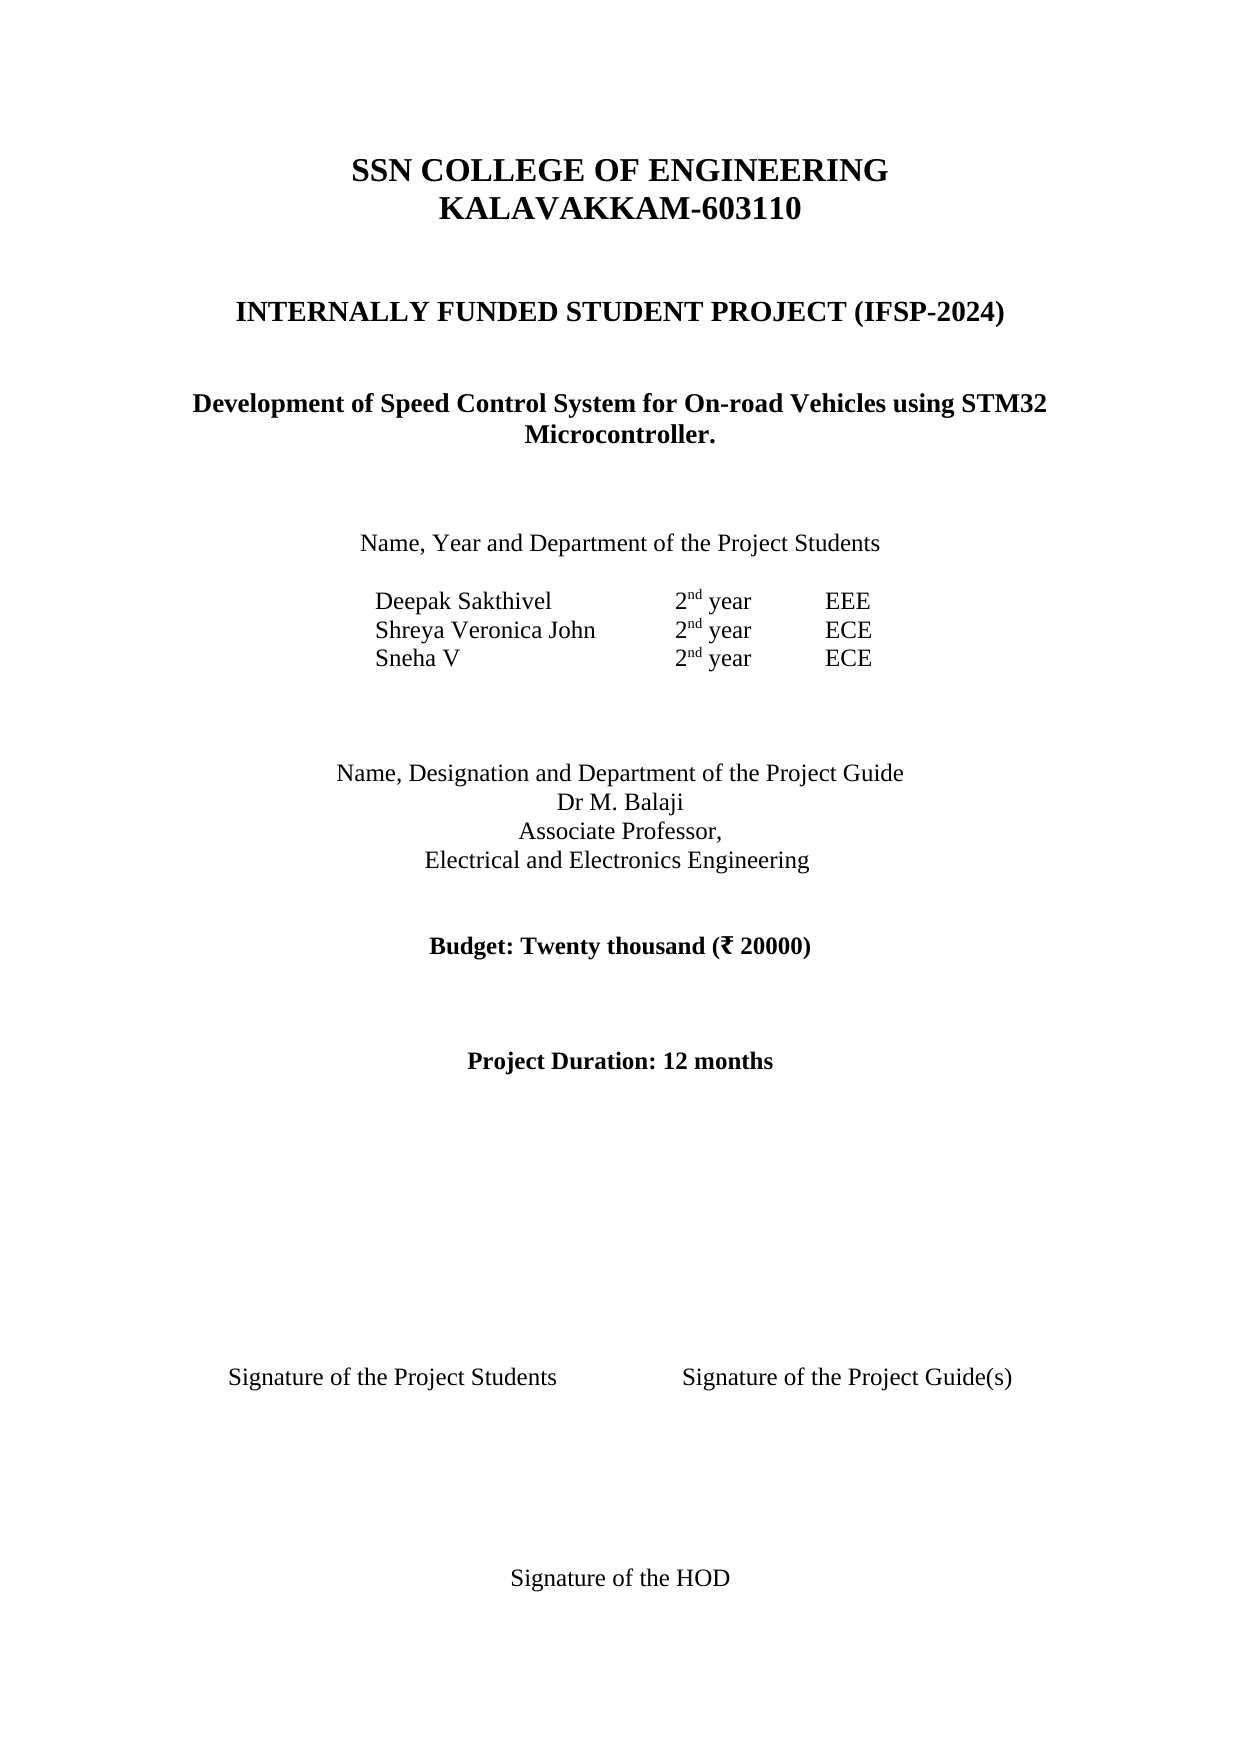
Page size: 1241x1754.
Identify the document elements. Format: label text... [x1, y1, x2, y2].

text Electrical and Electronics Engineering [150, 845, 1090, 873]
text Dr M. Balaji [150, 787, 1090, 816]
text Project Duration: 12 months [150, 1046, 1090, 1075]
text Budget: Twenty thousand (₹ 20000) [150, 931, 1090, 960]
text Name, Year and Department of the Project Students [150, 528, 1090, 557]
text Signature of the HOD [150, 1563, 1090, 1592]
text SSN COLLEGE OF ENGINEERING [150, 150, 1090, 188]
text KALAVAKKAM-603110 [150, 188, 1090, 227]
text Associate Professor, [150, 816, 1090, 845]
text Deepak Sakthivel 2nd year EEE [300, 586, 1090, 615]
text Development of Speed Control System for On-road Vehicles using STM32 Microcontroller. [150, 387, 1090, 449]
text Name, Designation and Department of the Project Guide [150, 758, 1090, 787]
text Signature of the Project Students Signature of the Project Guide(s) [150, 1362, 1090, 1391]
text INTERNALLY FUNDED STUDENT PROJECT (IFSP-2024) [150, 294, 1090, 327]
text Shreya Veronica John 2nd year ECE [300, 615, 1090, 643]
text Sneha V 2nd year ECE [300, 643, 1090, 672]
